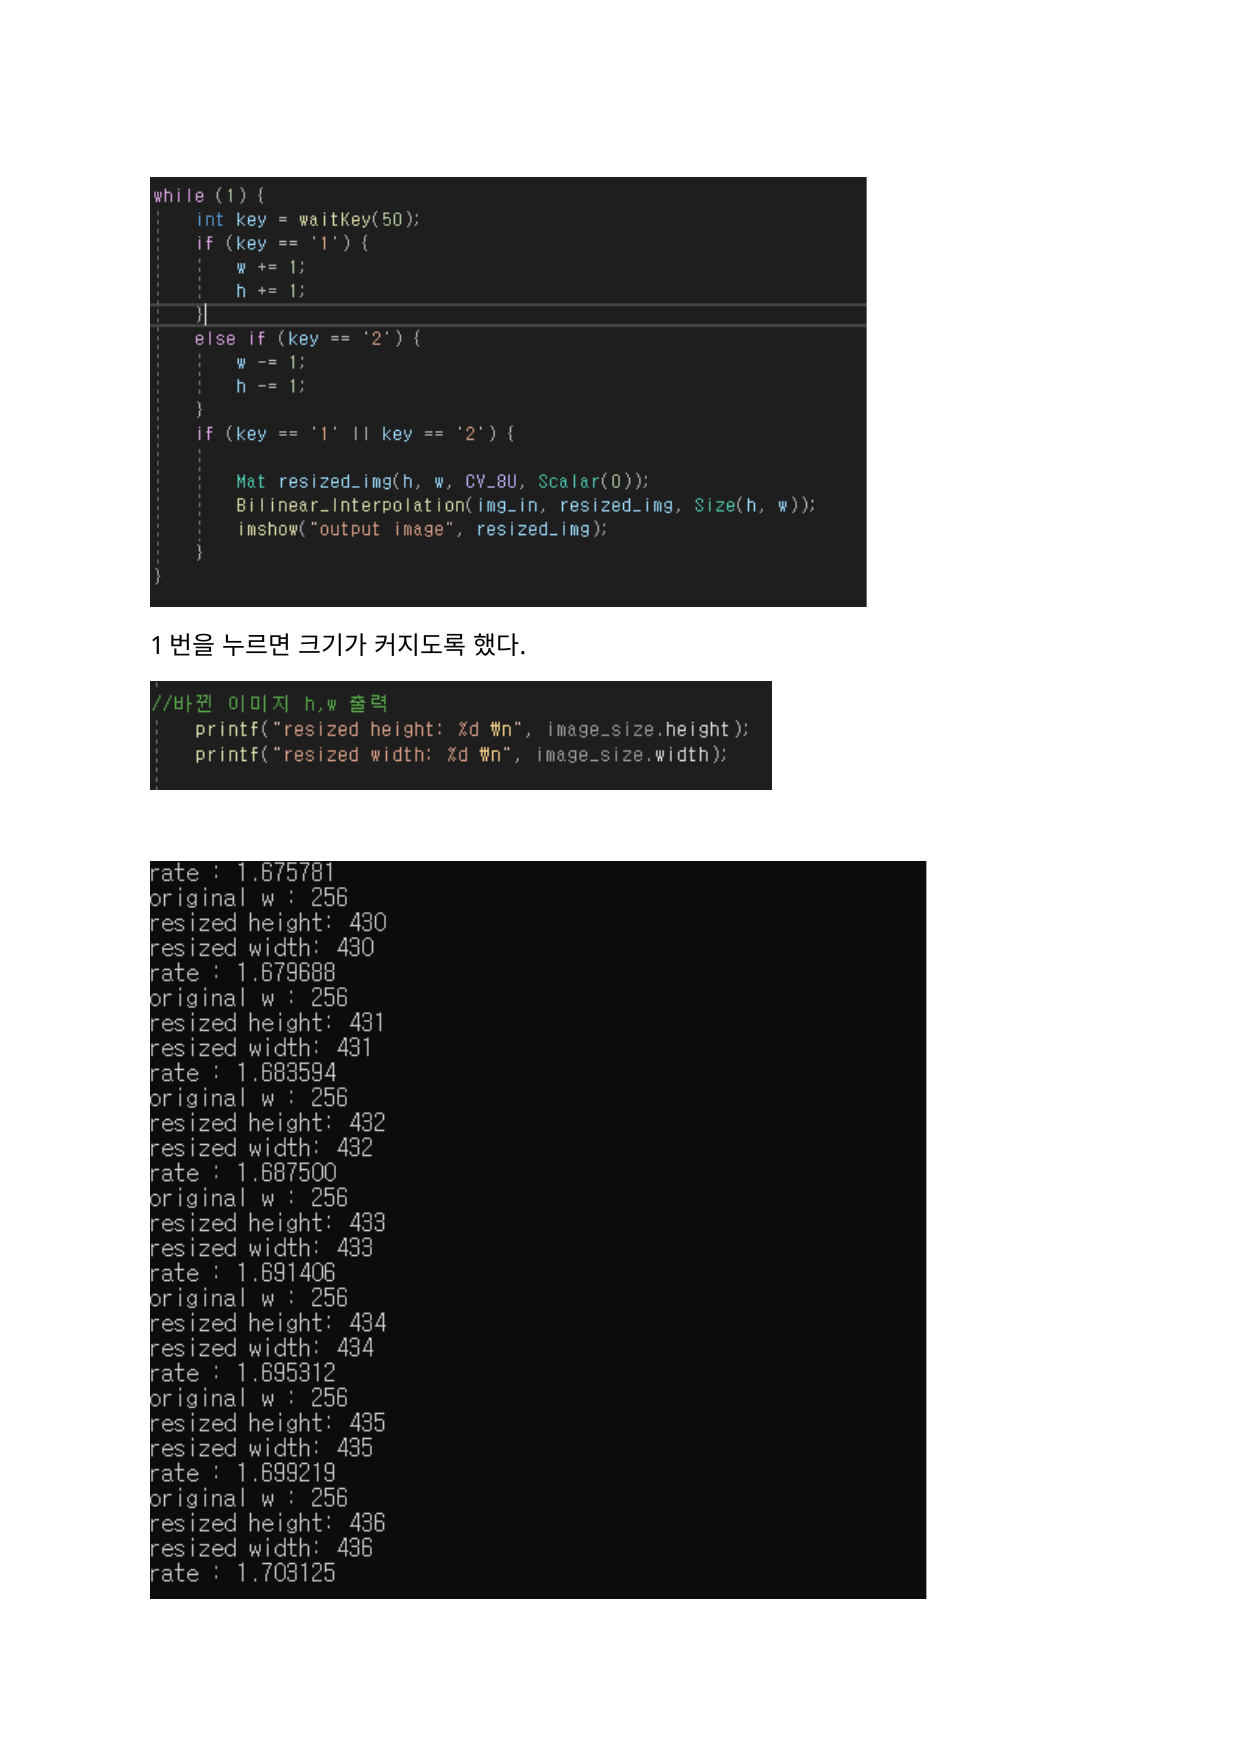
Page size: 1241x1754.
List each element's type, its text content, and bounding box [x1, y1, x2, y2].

text 1번을 누르면 크기가 커지도록 했다. [150, 626, 1090, 662]
picture [150, 861, 927, 1599]
picture [150, 681, 772, 790]
picture [150, 177, 867, 607]
